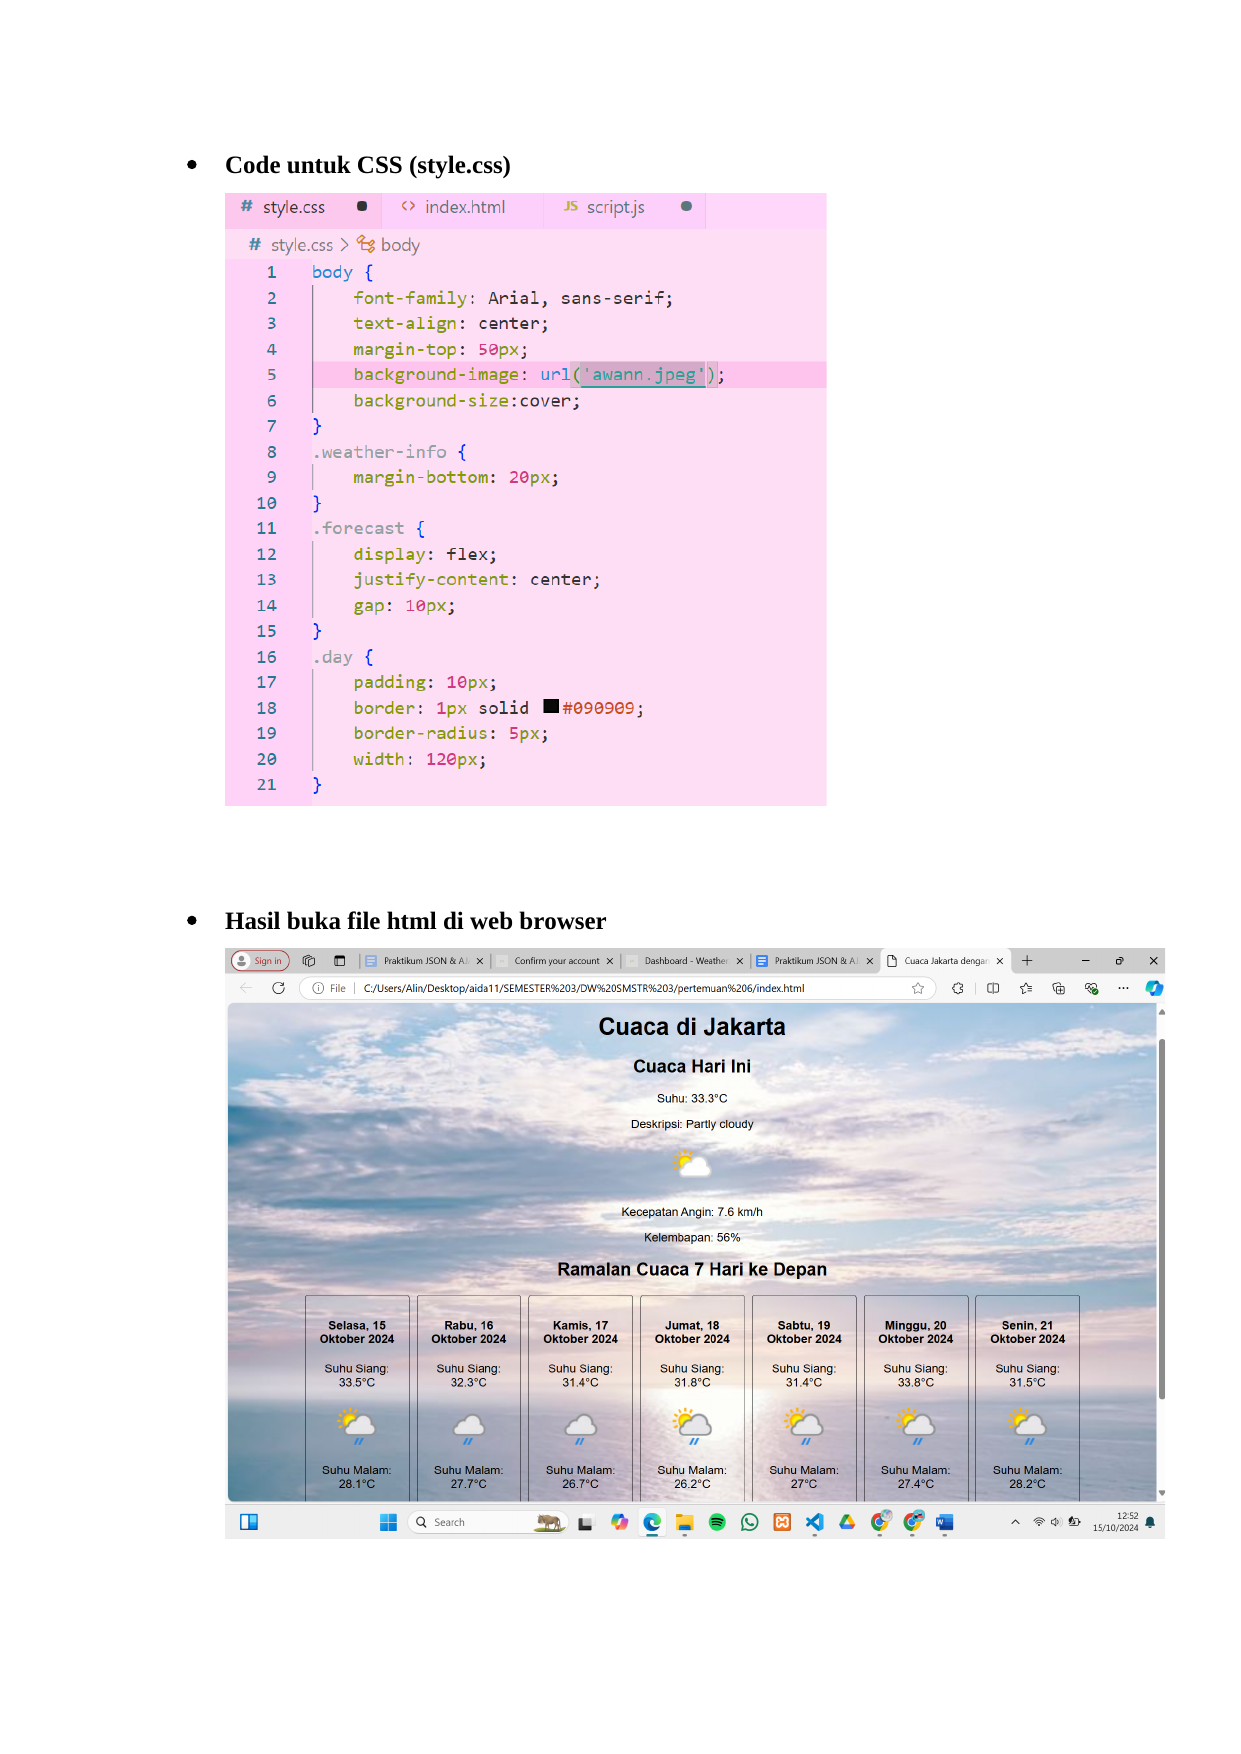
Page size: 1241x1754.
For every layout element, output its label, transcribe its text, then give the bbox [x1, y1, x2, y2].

list Code untuk CSS (style.css) [187, 150, 1090, 179]
list Hasil buka file html di web browser [187, 906, 1090, 934]
picture [225, 948, 1166, 1539]
picture [225, 193, 827, 806]
